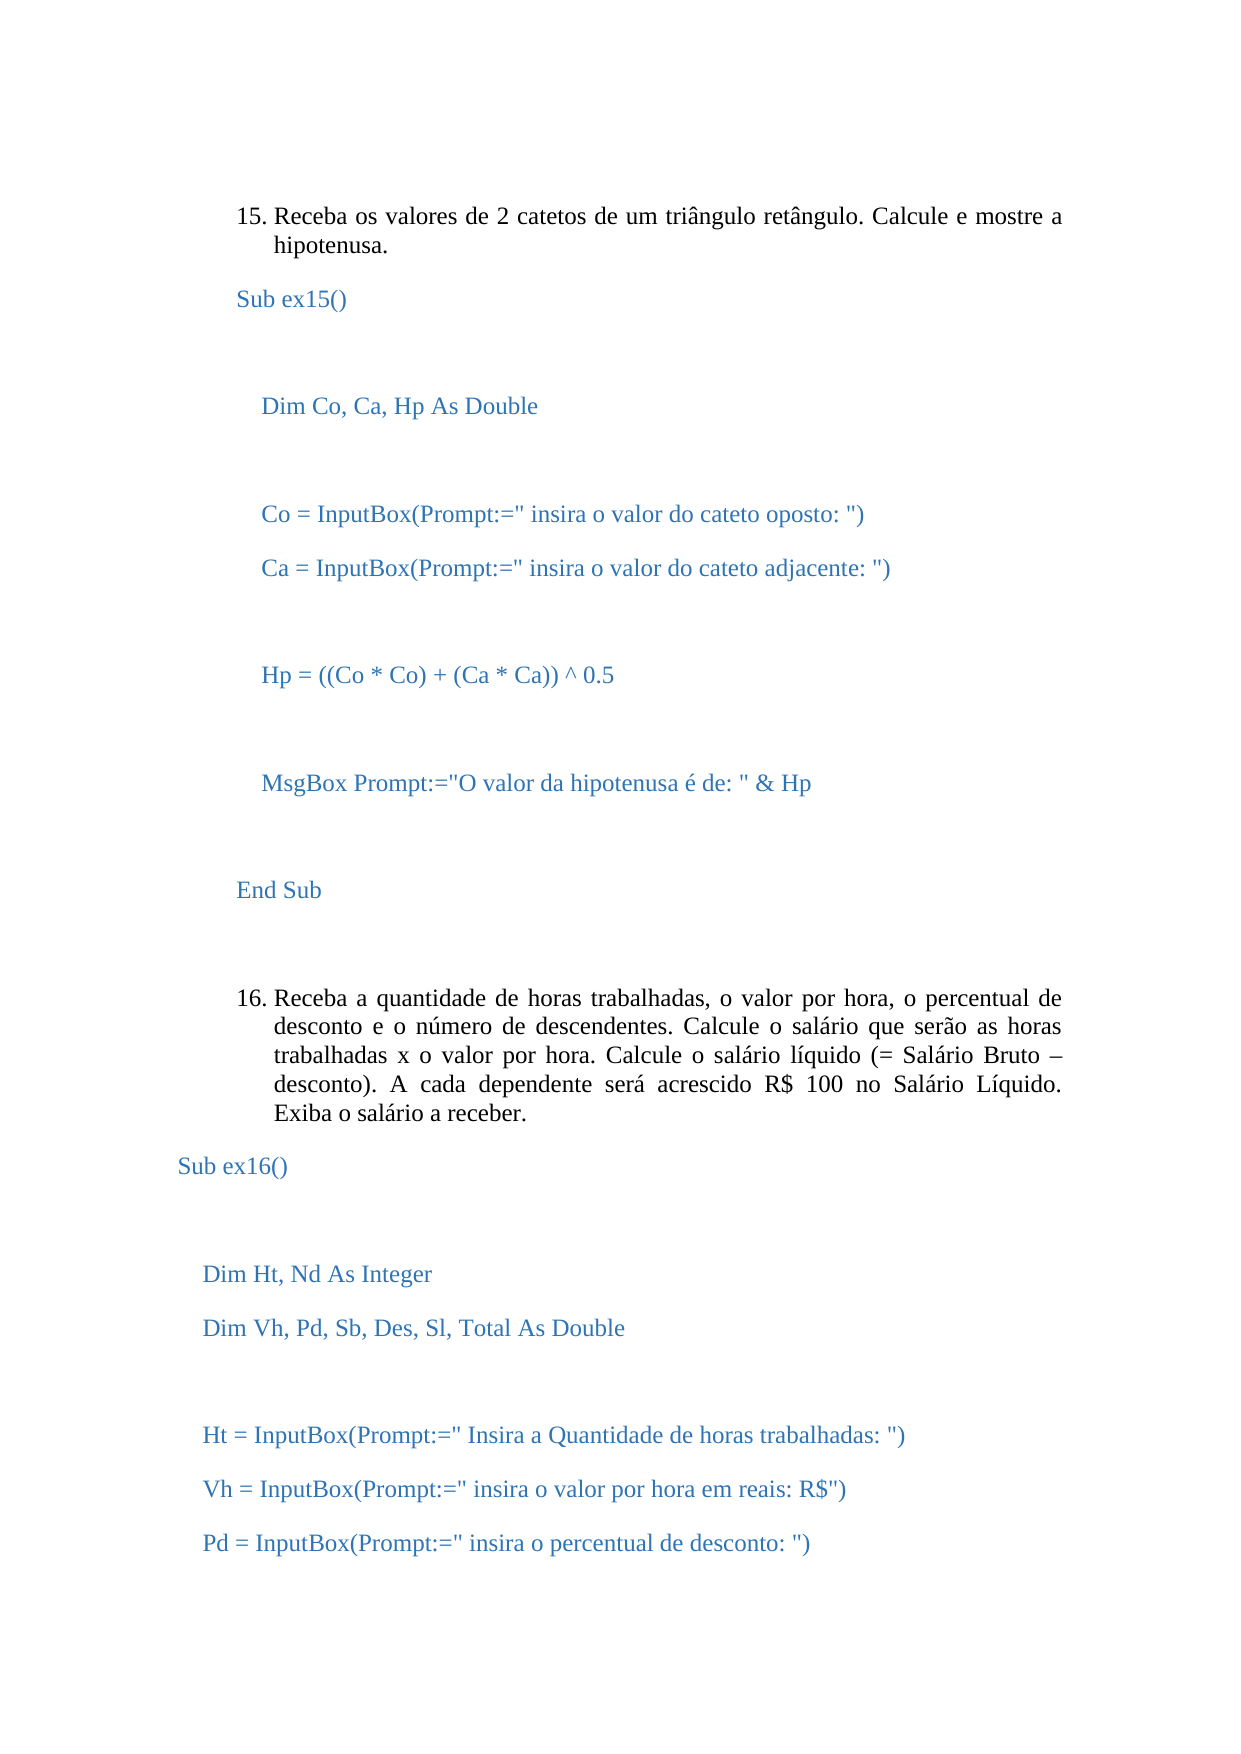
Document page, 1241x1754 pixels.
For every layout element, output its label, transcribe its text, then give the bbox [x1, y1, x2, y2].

text Dim Co, Ca, Hp As Double [236, 391, 1063, 420]
text Pd = InputBox(Prompt:=" insira o percentual de desconto: ") [177, 1528, 1063, 1556]
list Receba os valores de 2 catetos de um triângulo retângulo. Calcule e mostre a hipotenusa. [236, 201, 1063, 259]
text Dim Vh, Pd, Sb, Des, Sl, Total As Double [177, 1313, 1063, 1341]
text Co = InputBox(Prompt:=" insira o valor do cateto oposto: ") [236, 499, 1063, 528]
text Vh = InputBox(Prompt:=" insira o valor por hora em reais: R$") [177, 1474, 1063, 1503]
text Ca = InputBox(Prompt:=" insira o valor do cateto adjacente: ") [236, 553, 1063, 581]
list Receba a quantidade de horas trabalhadas, o valor por hora, o percentual de desconto e o número de descendentes. Calcule o salário que serão as horas trabalhadas x o valor por hora. Calcule o salário líquido (= Salário Bruto – desconto). A cada dependente será acrescido R$ 100 no Salário Líquido. Exiba o salário a receber. [236, 983, 1063, 1126]
text Sub ex15() [236, 284, 1063, 313]
text Ht = InputBox(Prompt:=" Insira a Quantidade de horas trabalhadas: ") [177, 1420, 1063, 1449]
text End Sub [236, 875, 1063, 904]
text MsgBox Prompt:="O valor da hipotenusa é de: " & Hp [236, 768, 1063, 796]
text Hp = ((Co * Co) + (Ca * Ca)) ^ 0.5 [236, 660, 1063, 689]
text Sub ex16() [177, 1151, 1063, 1180]
text Dim Ht, Nd As Integer [177, 1259, 1063, 1288]
